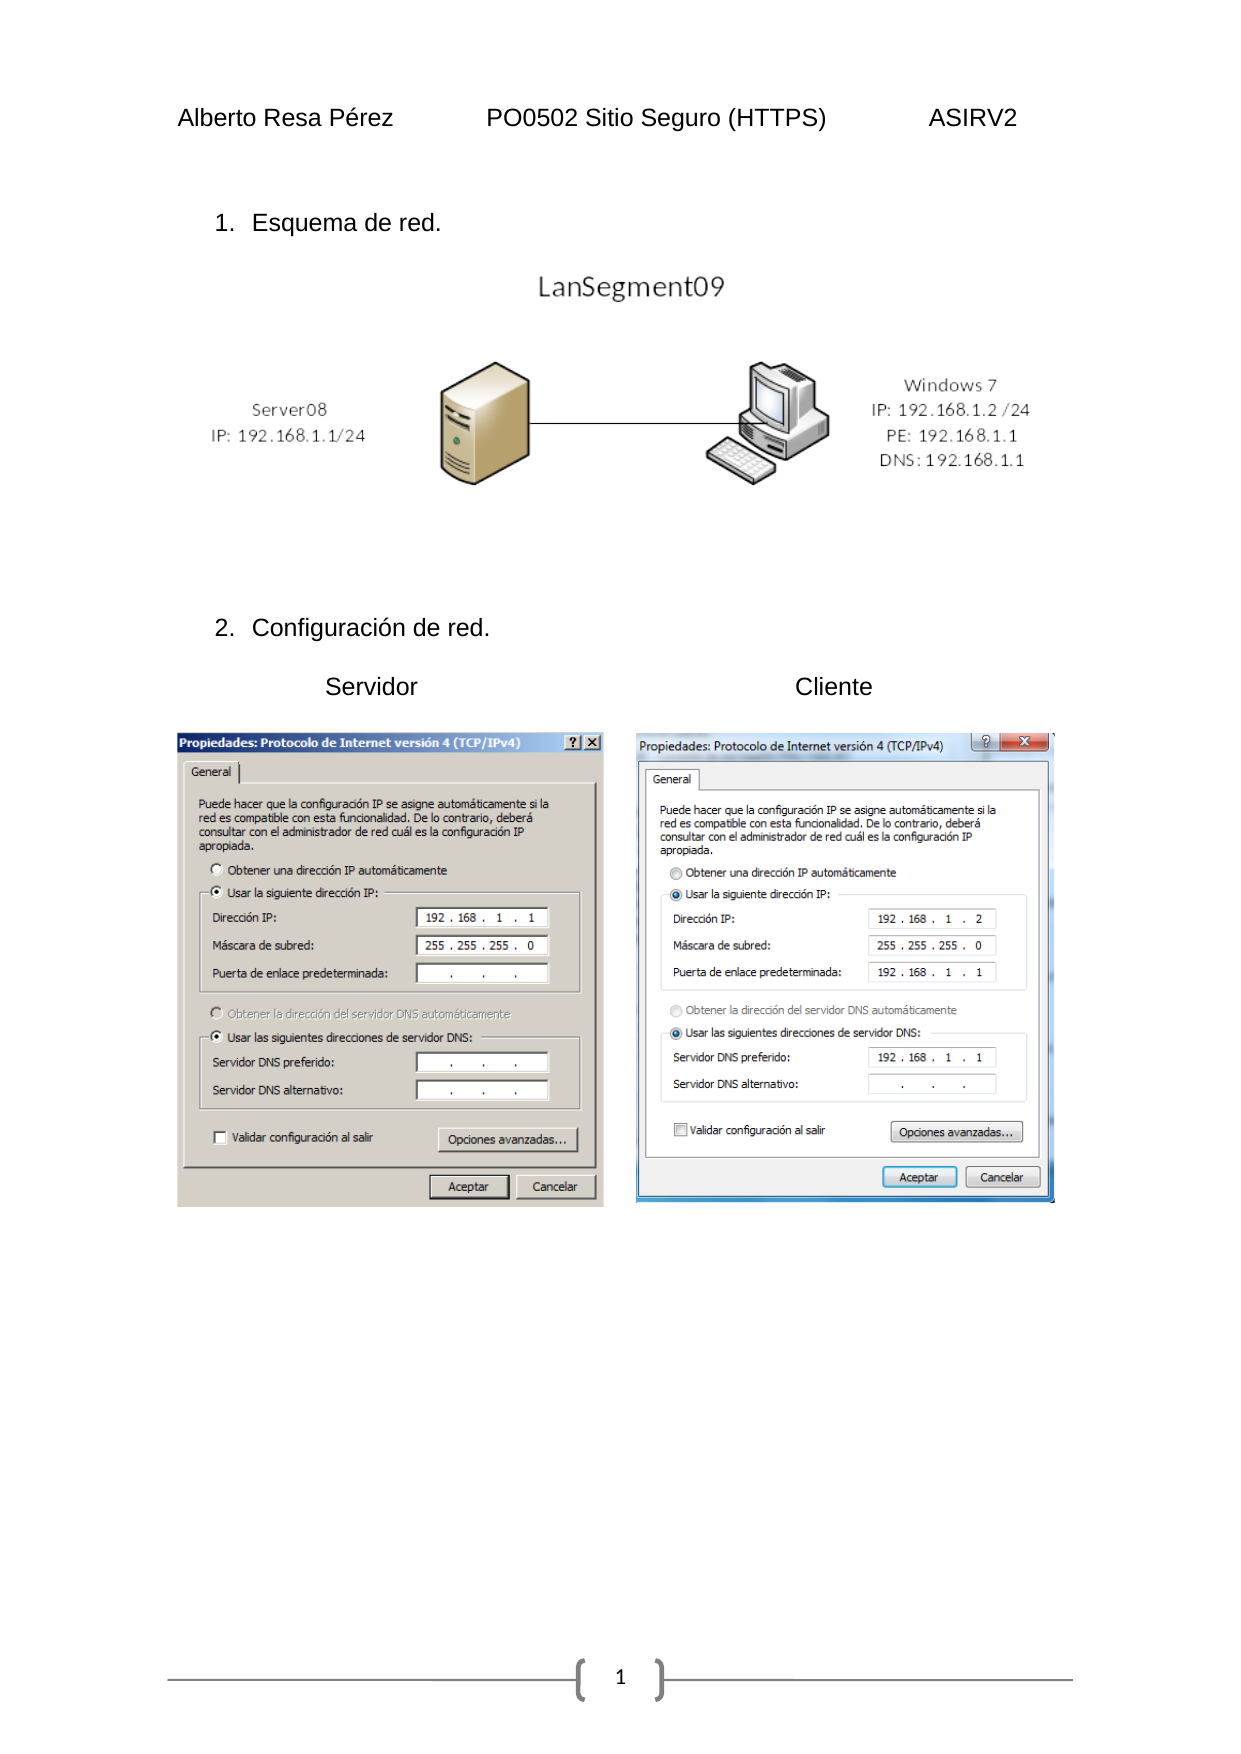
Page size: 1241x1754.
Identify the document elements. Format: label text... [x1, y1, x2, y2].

picture [177, 732, 604, 1207]
list Esquema de red. [214, 208, 1063, 236]
text Servidor Cliente [252, 672, 1063, 701]
picture [636, 733, 1055, 1203]
list Configuración de red. [214, 612, 1063, 641]
